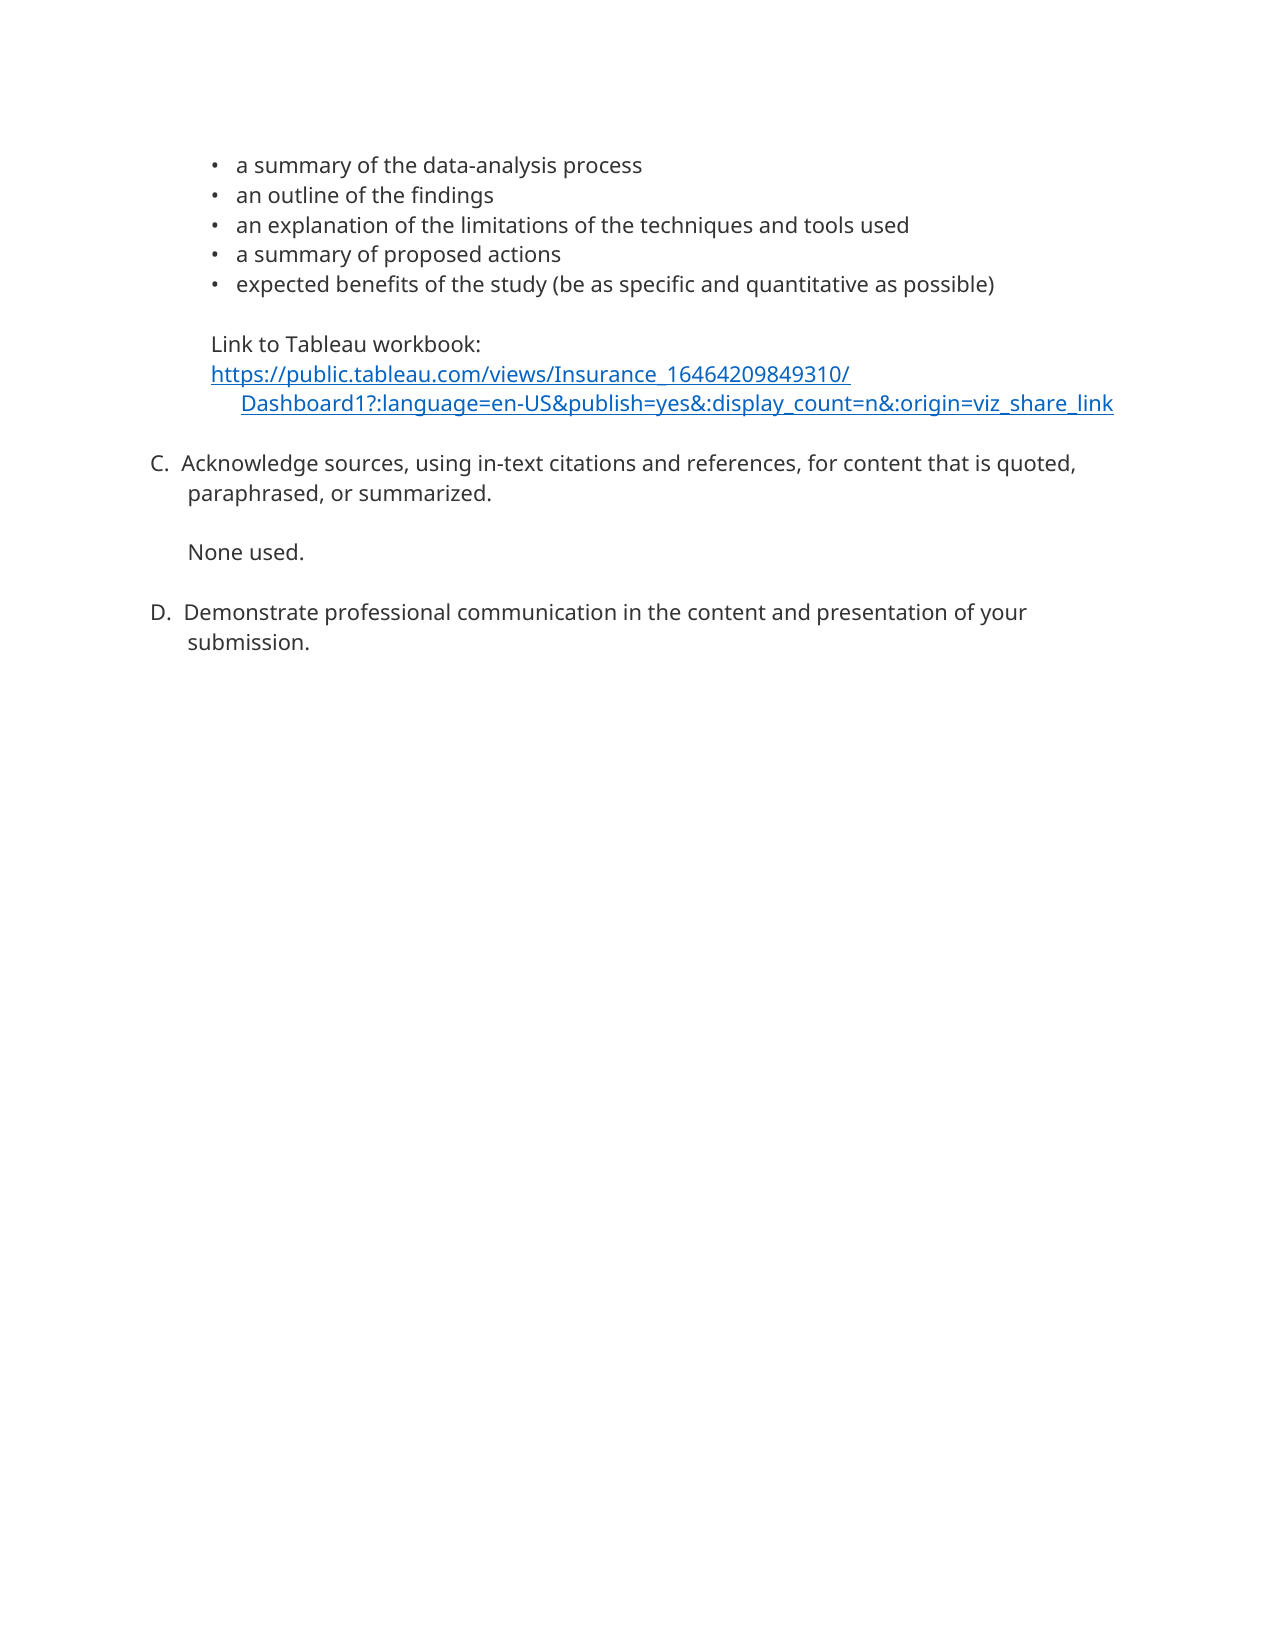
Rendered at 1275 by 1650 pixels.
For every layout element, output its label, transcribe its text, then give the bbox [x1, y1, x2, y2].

text Link to Tableau workbook: [211, 329, 1125, 358]
text C. Acknowledge sources, using in-text citations and references, for content that is quoted, paraphrased, or summarized. [150, 448, 1125, 507]
text • expected benefits of the study (be as specific and quantitative as possible) [211, 269, 1125, 299]
text • an outline of the findings [211, 180, 1125, 209]
text • an explanation of the limitations of the techniques and tools used [211, 209, 1125, 239]
text None used. [150, 537, 1125, 567]
text • a summary of the data-analysis process [211, 150, 1125, 180]
text https://public.tableau.com/views/Insurance_16464209849310/Dashboard1?:language=en-US&publish=yes&:display_count=n&:origin=viz_share_link [211, 358, 1125, 418]
text • a summary of proposed actions [211, 239, 1125, 269]
text D. Demonstrate professional communication in the content and presentation of your submission. [150, 597, 1125, 656]
